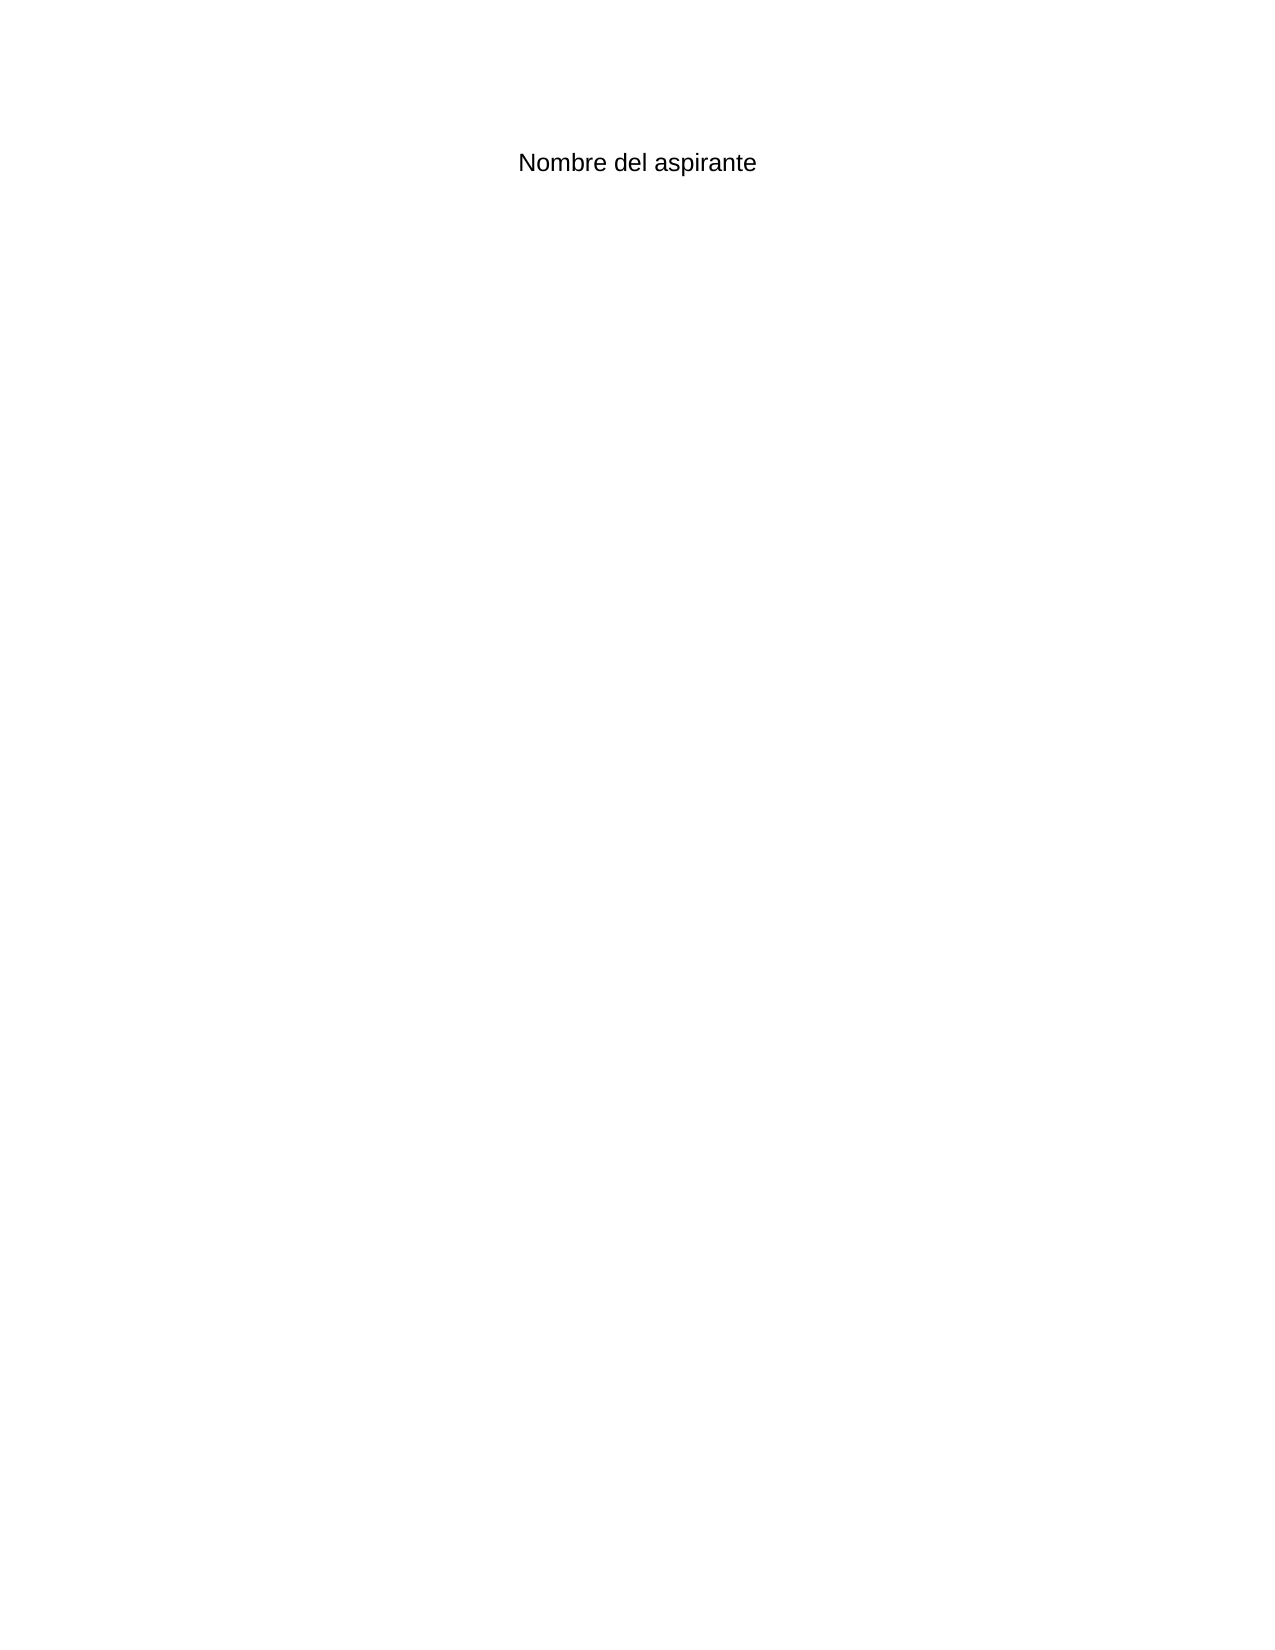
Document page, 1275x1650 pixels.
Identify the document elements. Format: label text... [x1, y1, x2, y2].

text Nombre del aspirante [177, 148, 1098, 176]
